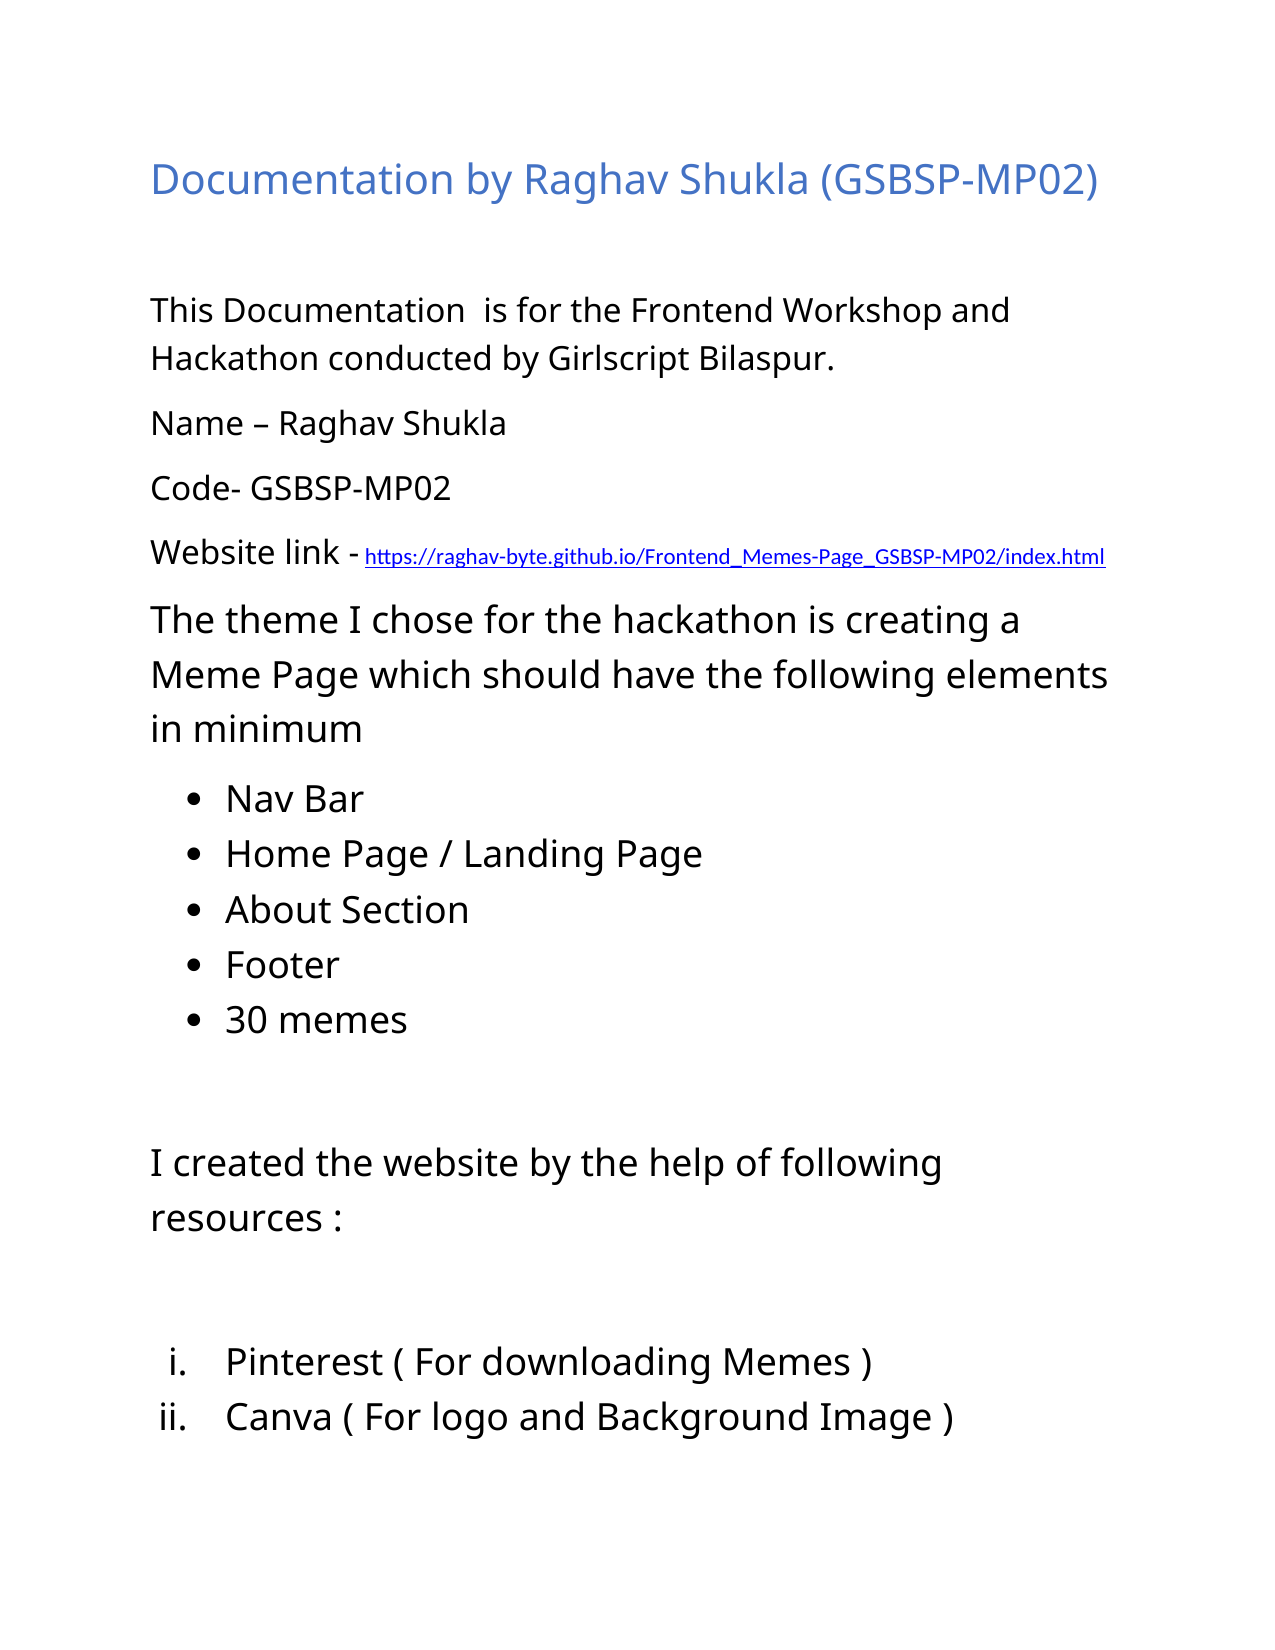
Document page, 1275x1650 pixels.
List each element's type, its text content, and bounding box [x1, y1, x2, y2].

text Website link - https://raghav-byte.github.io/Frontend_Memes-Page_GSBSP-MP02/index.html [150, 529, 1125, 574]
list Canva ( For logo and Background Image ) [187, 1390, 1125, 1441]
text Name – Raghav Shukla [150, 399, 1125, 445]
text Code- GSBSP-MP02 [150, 464, 1125, 510]
list Home Page / Landing Page [187, 828, 1125, 879]
text I created the website by the help of following resources : [150, 1137, 1125, 1243]
list 30 memes [187, 993, 1125, 1044]
text Documentation by Raghav Shukla (GSBSP-MP02) [150, 150, 1125, 207]
text This Documentation is for the Frontend Workshop and Hackathon conducted by Girlscript Bilaspur. [150, 287, 1125, 380]
text The theme I chose for the hackathon is creating a Meme Page which should have the following elements in minimum [150, 594, 1125, 753]
list Pinterest ( For downloading Memes ) [187, 1335, 1125, 1386]
list Nav Bar [187, 773, 1125, 824]
list Footer [187, 938, 1125, 989]
list About Section [187, 883, 1125, 934]
